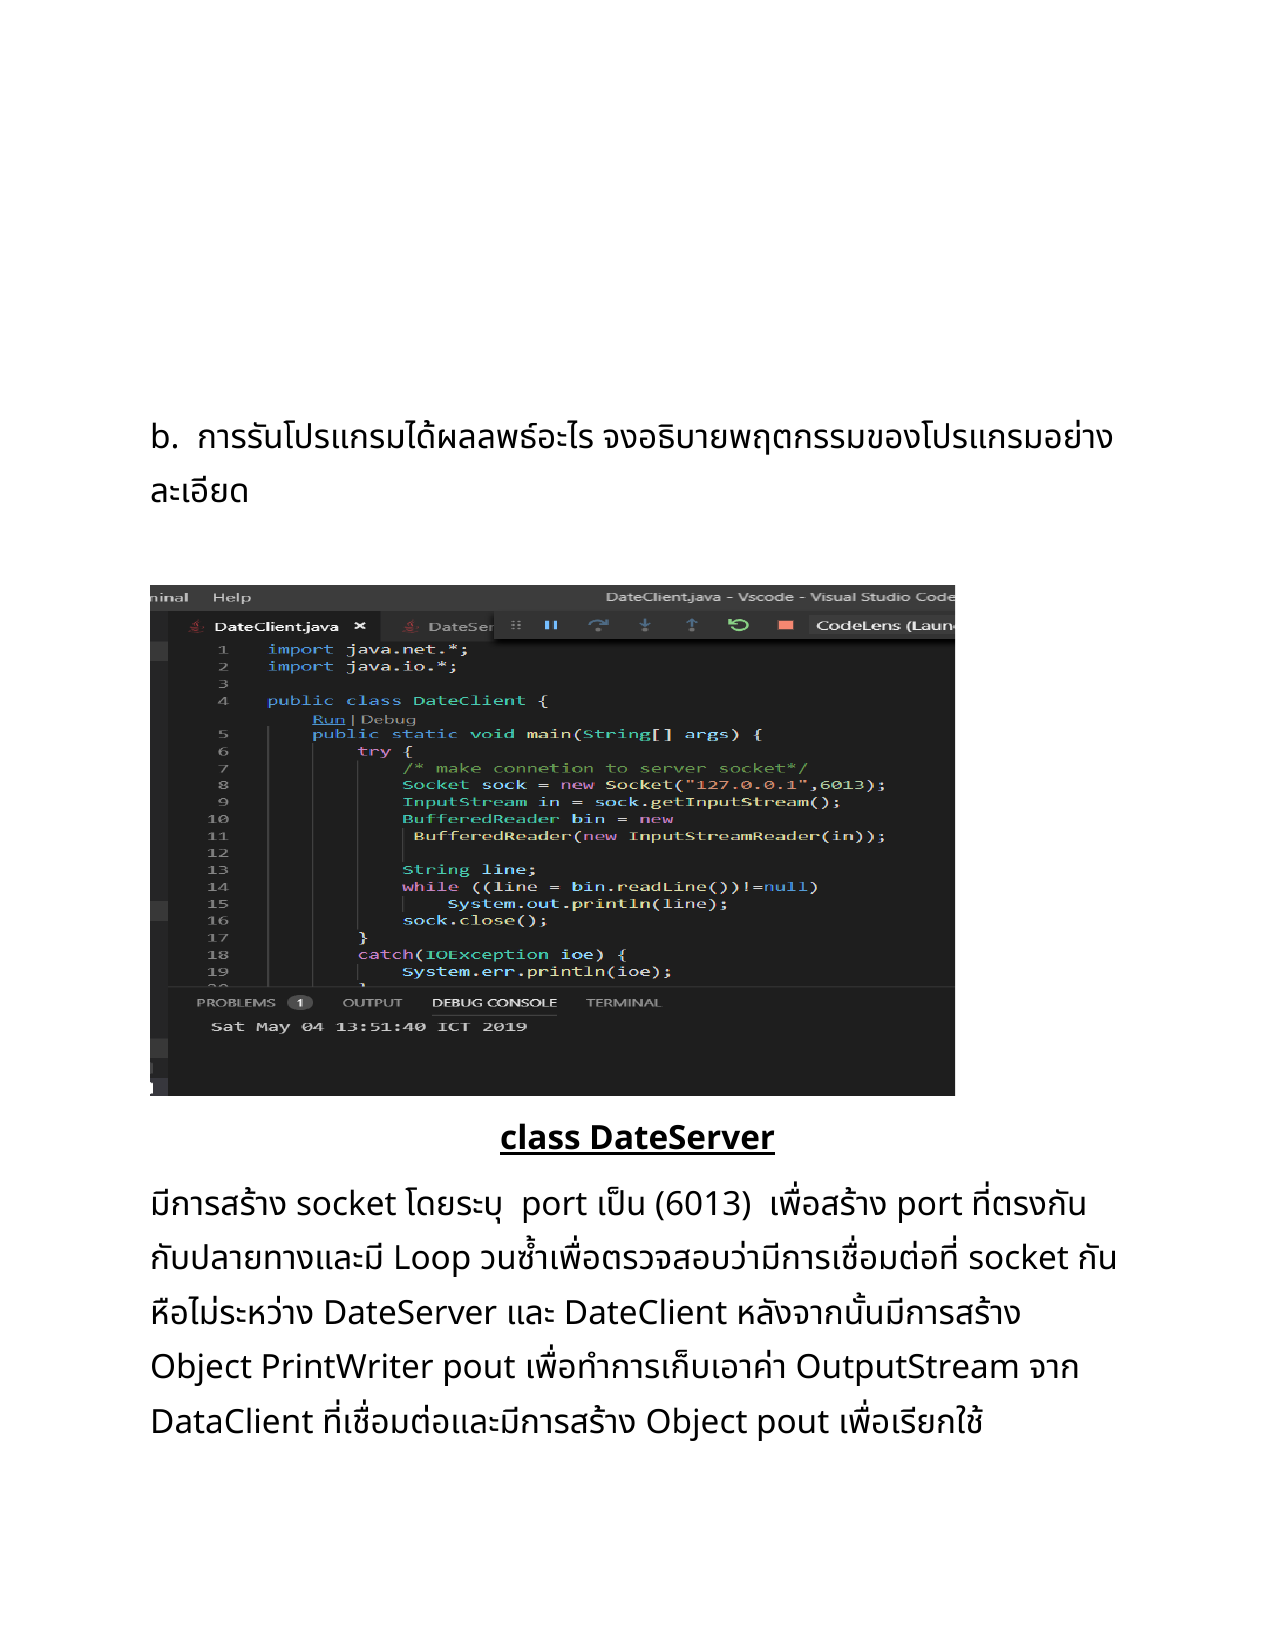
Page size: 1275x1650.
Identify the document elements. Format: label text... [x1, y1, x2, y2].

text class DateServer [150, 1114, 1125, 1159]
picture [150, 585, 955, 1096]
text b. การรันโปรแกรมได้ผลลพธ์อะไร จงอธิบายพฤตกรรมของโปรแกรมอย่าง ละเอียด [150, 412, 1125, 517]
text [150, 1179, 1125, 1448]
